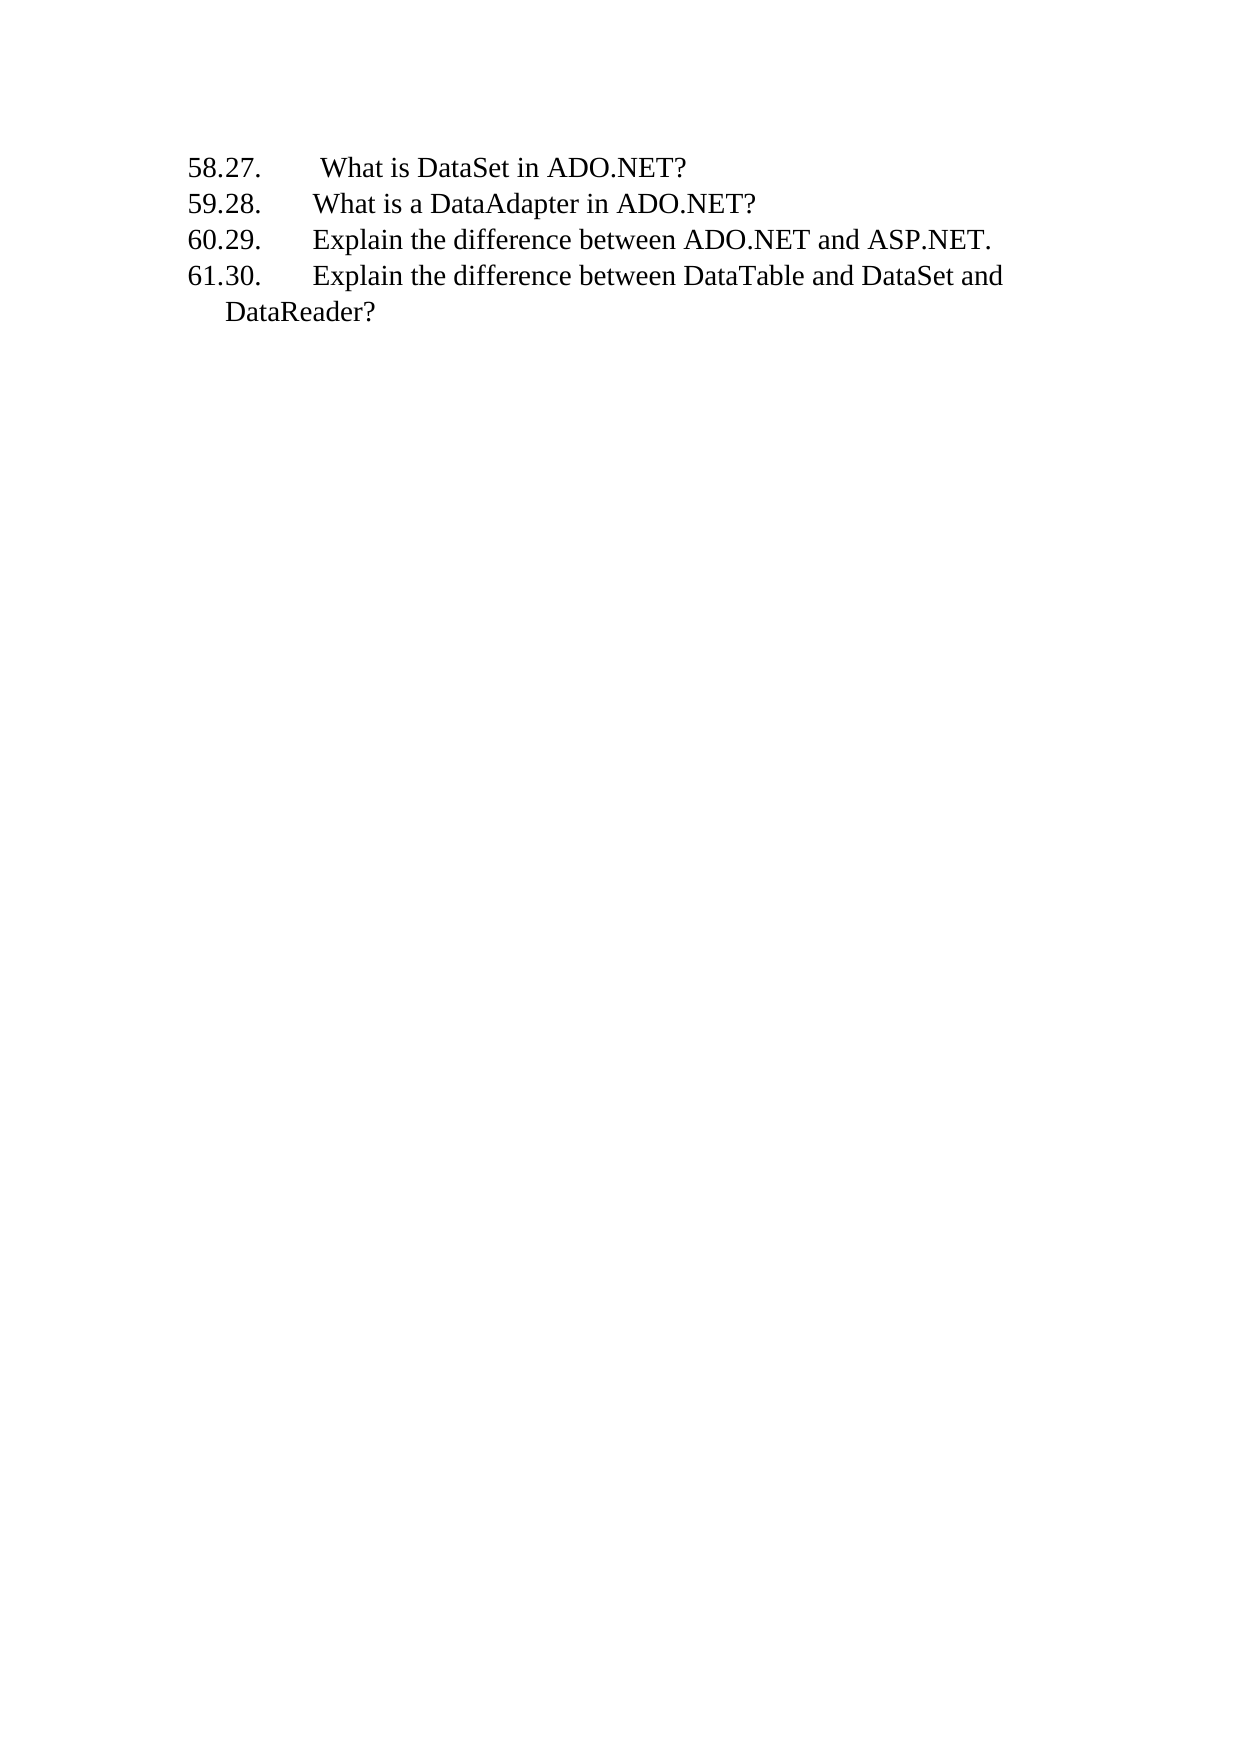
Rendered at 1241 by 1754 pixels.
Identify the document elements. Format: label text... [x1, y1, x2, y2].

list 27. What is DataSet in ADO.NET? [187, 150, 1090, 183]
list 30. Explain the difference between DataTable and DataSet and DataReader? [187, 258, 1090, 328]
list 28. What is a DataAdapter in ADO.NET? [187, 186, 1090, 220]
list 29. Explain the difference between ADO.NET and ASP.NET. [187, 222, 1090, 256]
